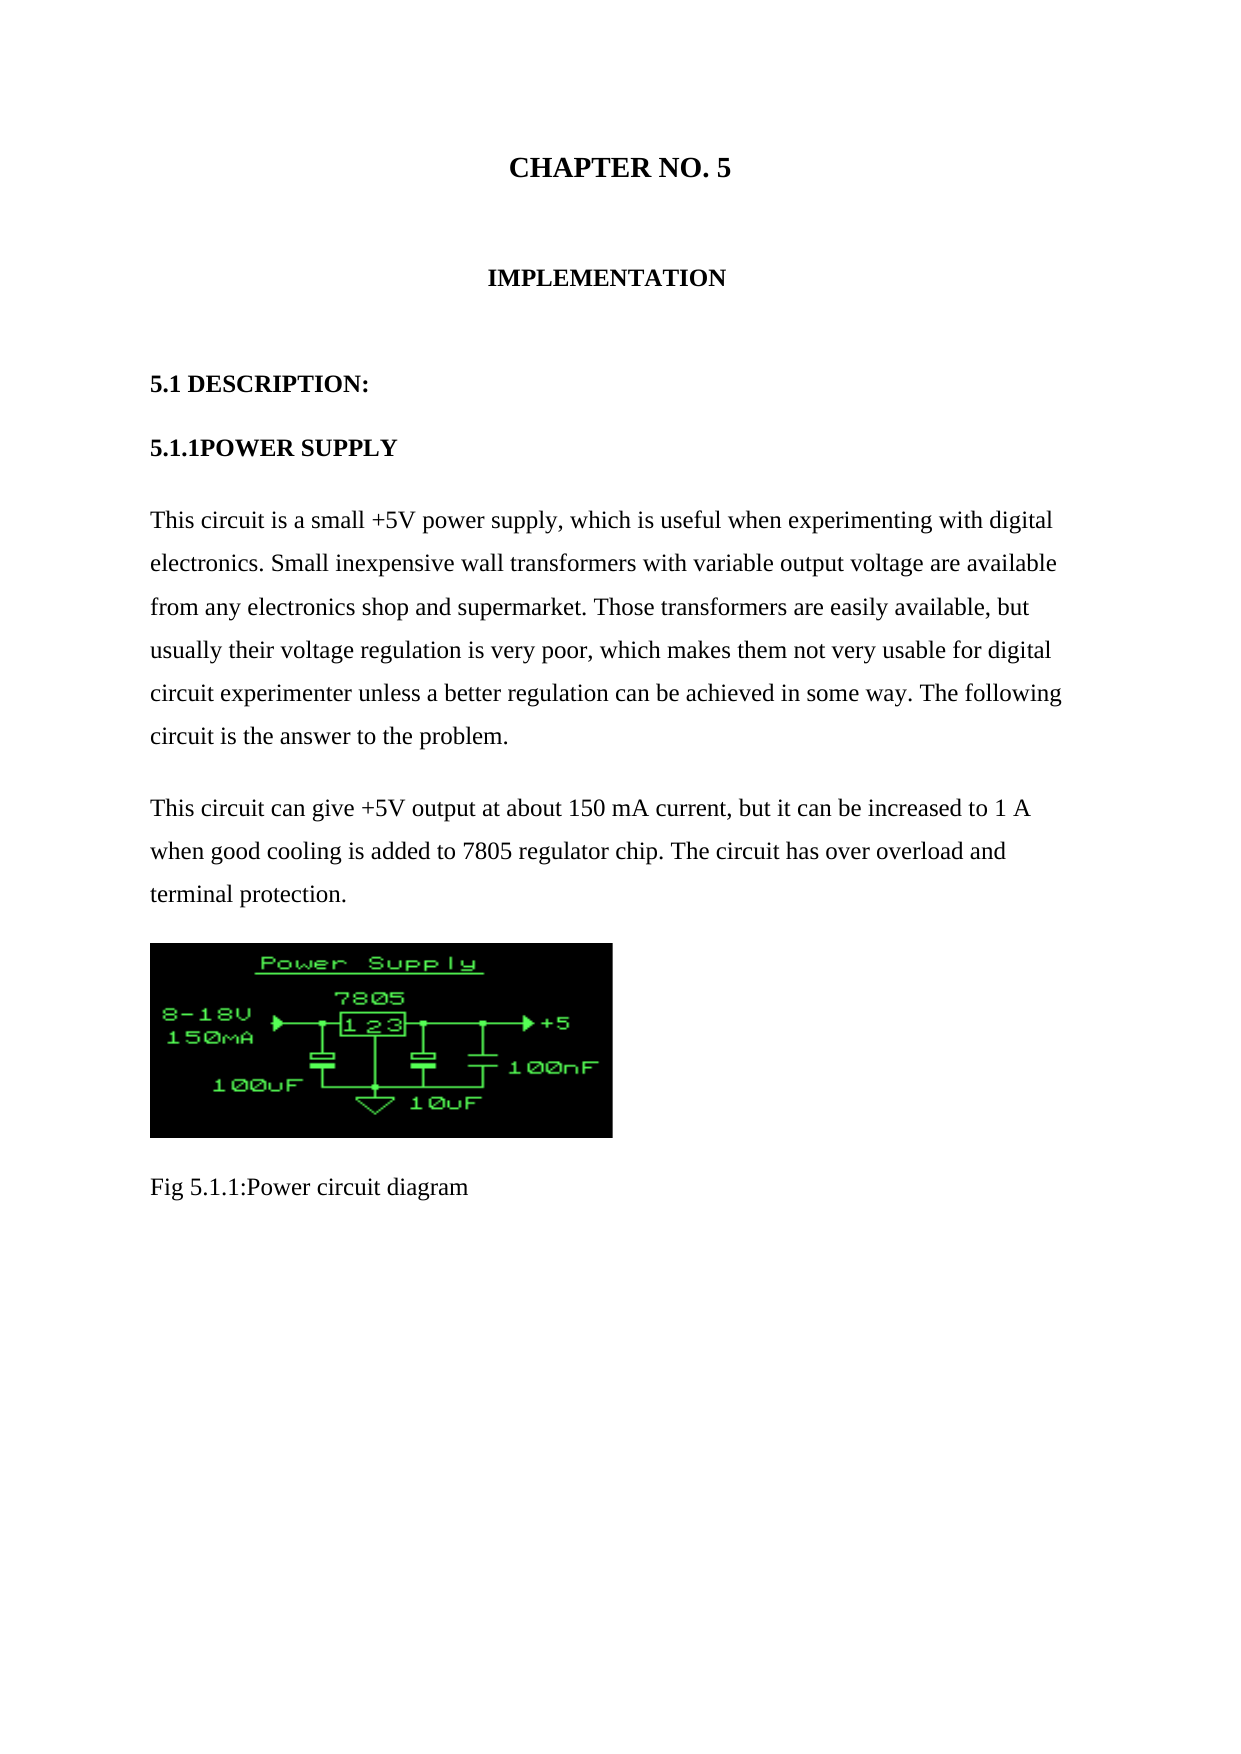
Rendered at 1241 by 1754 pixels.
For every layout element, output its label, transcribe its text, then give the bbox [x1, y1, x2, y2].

picture [150, 943, 613, 1138]
text 5.1.1POWER SUPPLY [150, 433, 1090, 462]
text 5.1 DESCRIPTION: [150, 369, 1090, 398]
text Fig 5.1.1:Power circuit diagram [150, 1172, 1090, 1201]
text This circuit can give +5V output at about 150 mA current, but it can be increased to 1 A when good cooling is added to 7805 regulator chip. The circuit has over overload and terminal protection. [150, 793, 1090, 908]
text This circuit is a small +5V power supply, which is useful when experimenting with digital electronics. Small inexpensive wall transformers with variable output voltage are available from any electronics shop and supermarket. Those transformers are easily available, but usually their voltage regulation is very poor, which makes them not very usable for digital circuit experimenter unless a better regulation can be achieved in some way. The following circuit is the answer to the problem. [150, 505, 1090, 750]
subtitle CHAPTER NO. 5 [150, 150, 1090, 183]
subtitle IMPLEMENTATION [412, 263, 1090, 292]
